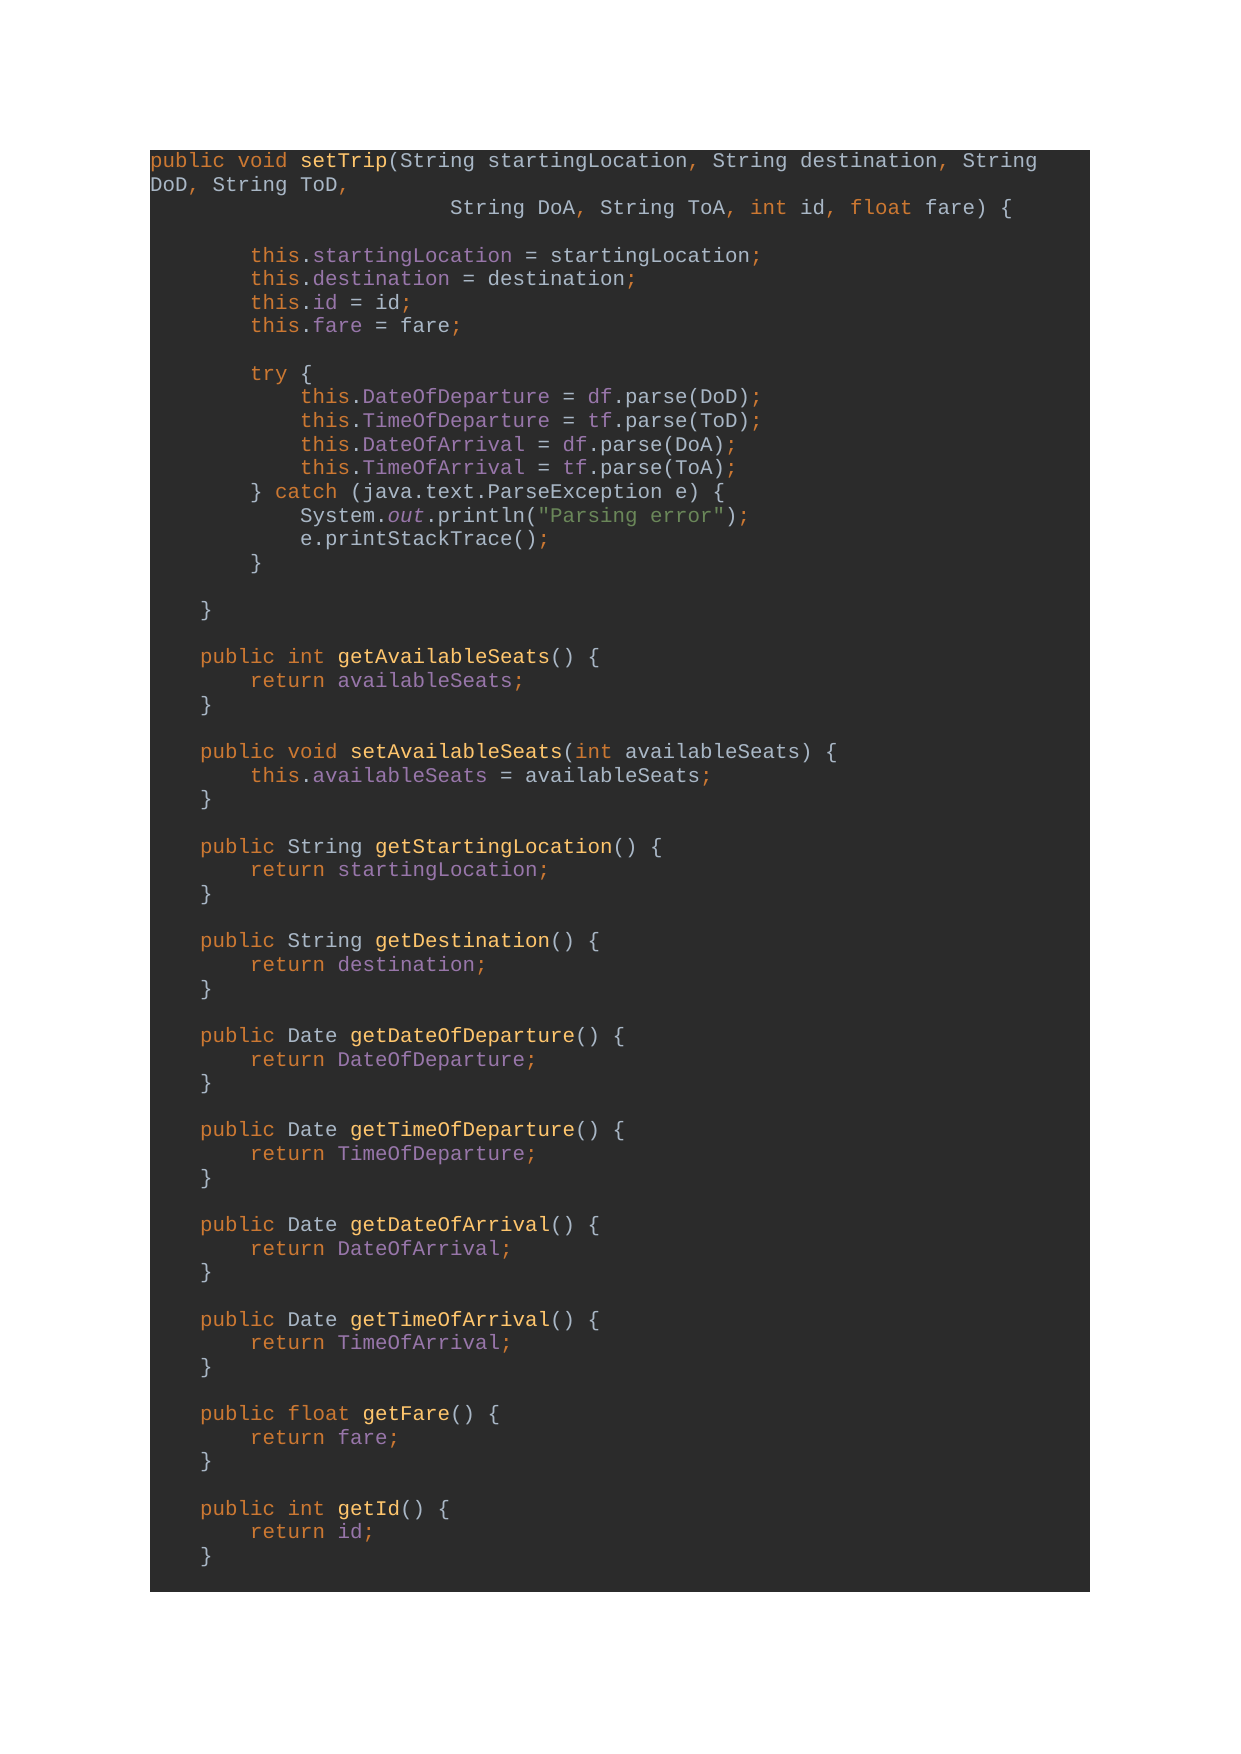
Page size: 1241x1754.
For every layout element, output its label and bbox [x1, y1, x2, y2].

text [150, 150, 1090, 1592]
